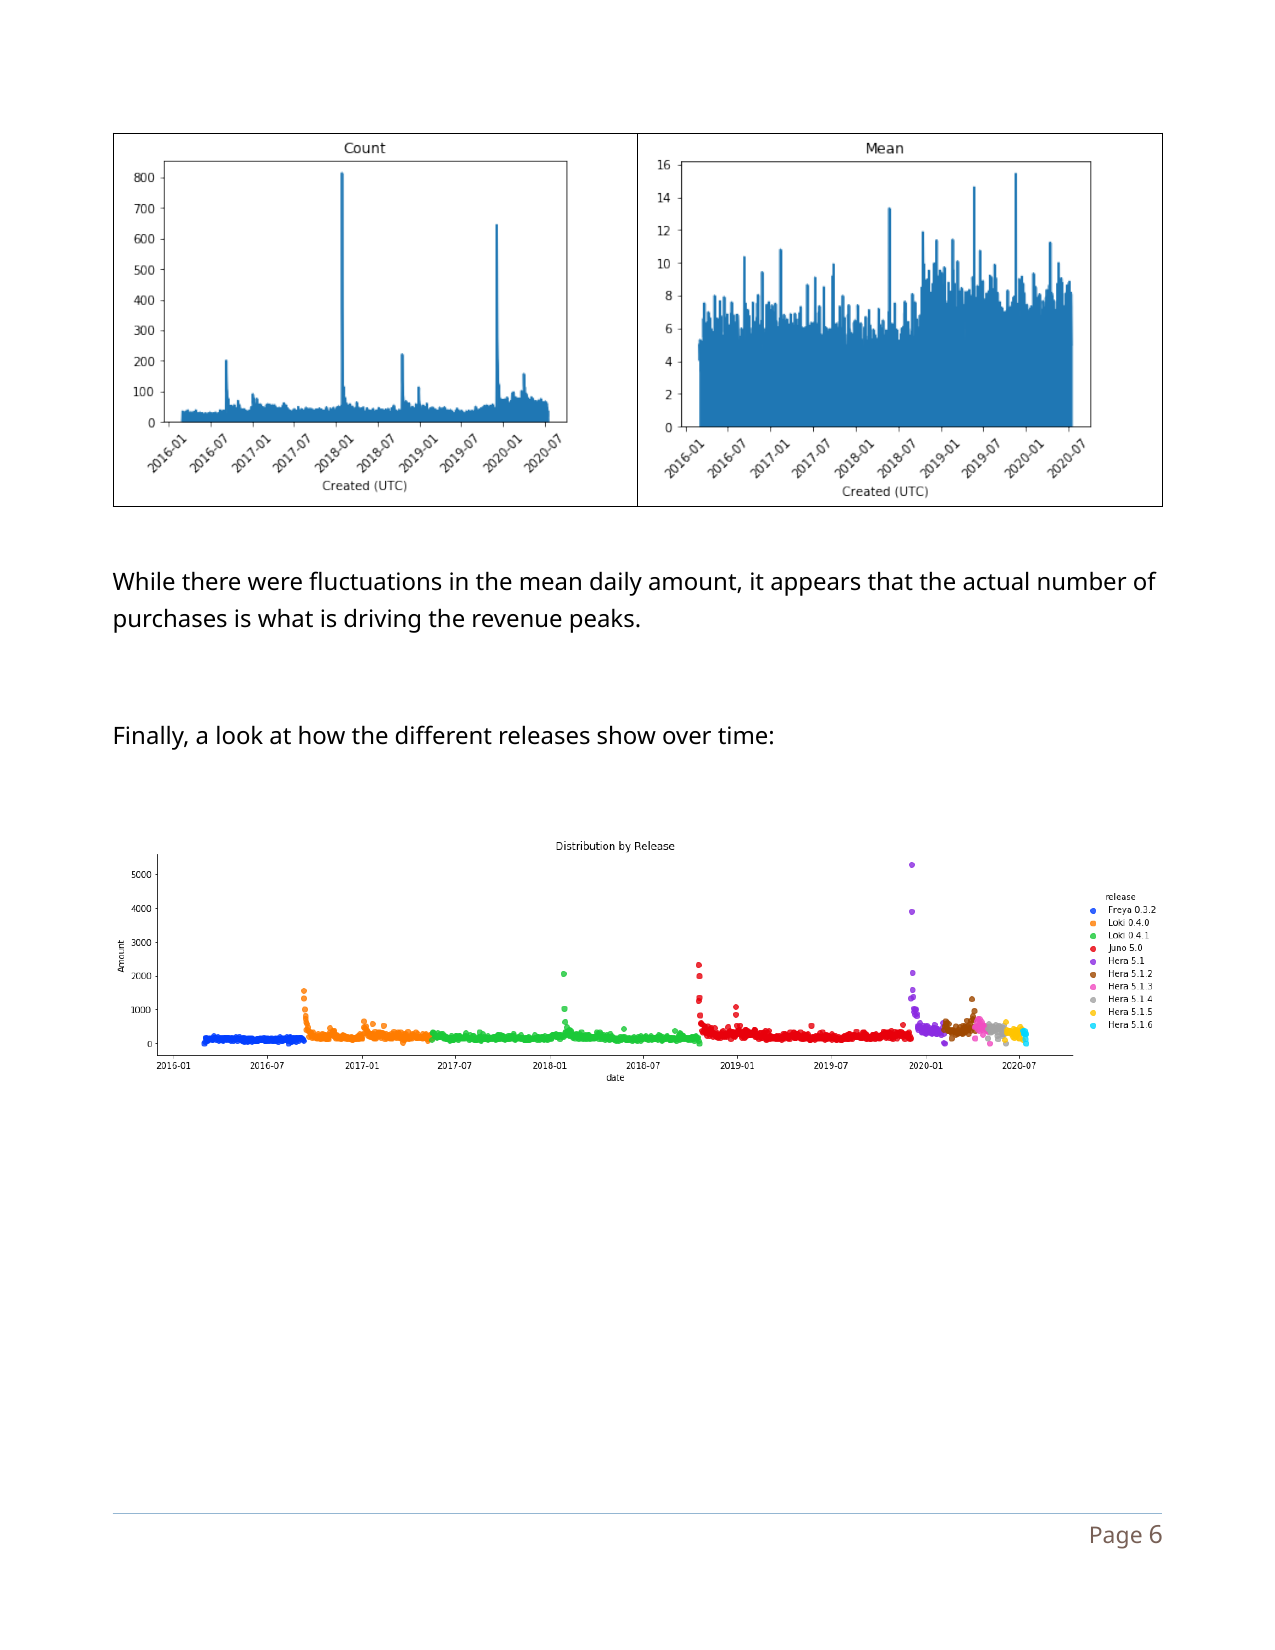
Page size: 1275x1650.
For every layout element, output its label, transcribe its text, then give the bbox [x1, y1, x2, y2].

table_header [638, 134, 648, 506]
picture [648, 133, 1099, 506]
picture [124, 133, 575, 500]
table_header [114, 134, 637, 506]
text Finally, a look at how the different releases show over time: [112, 719, 1162, 751]
text While there were fluctuations in the mean daily amount, it appears that the actual number of purchases is what is driving the revenue peaks. [112, 565, 1162, 635]
table_header [1099, 134, 1162, 506]
picture [112, 835, 1163, 1087]
